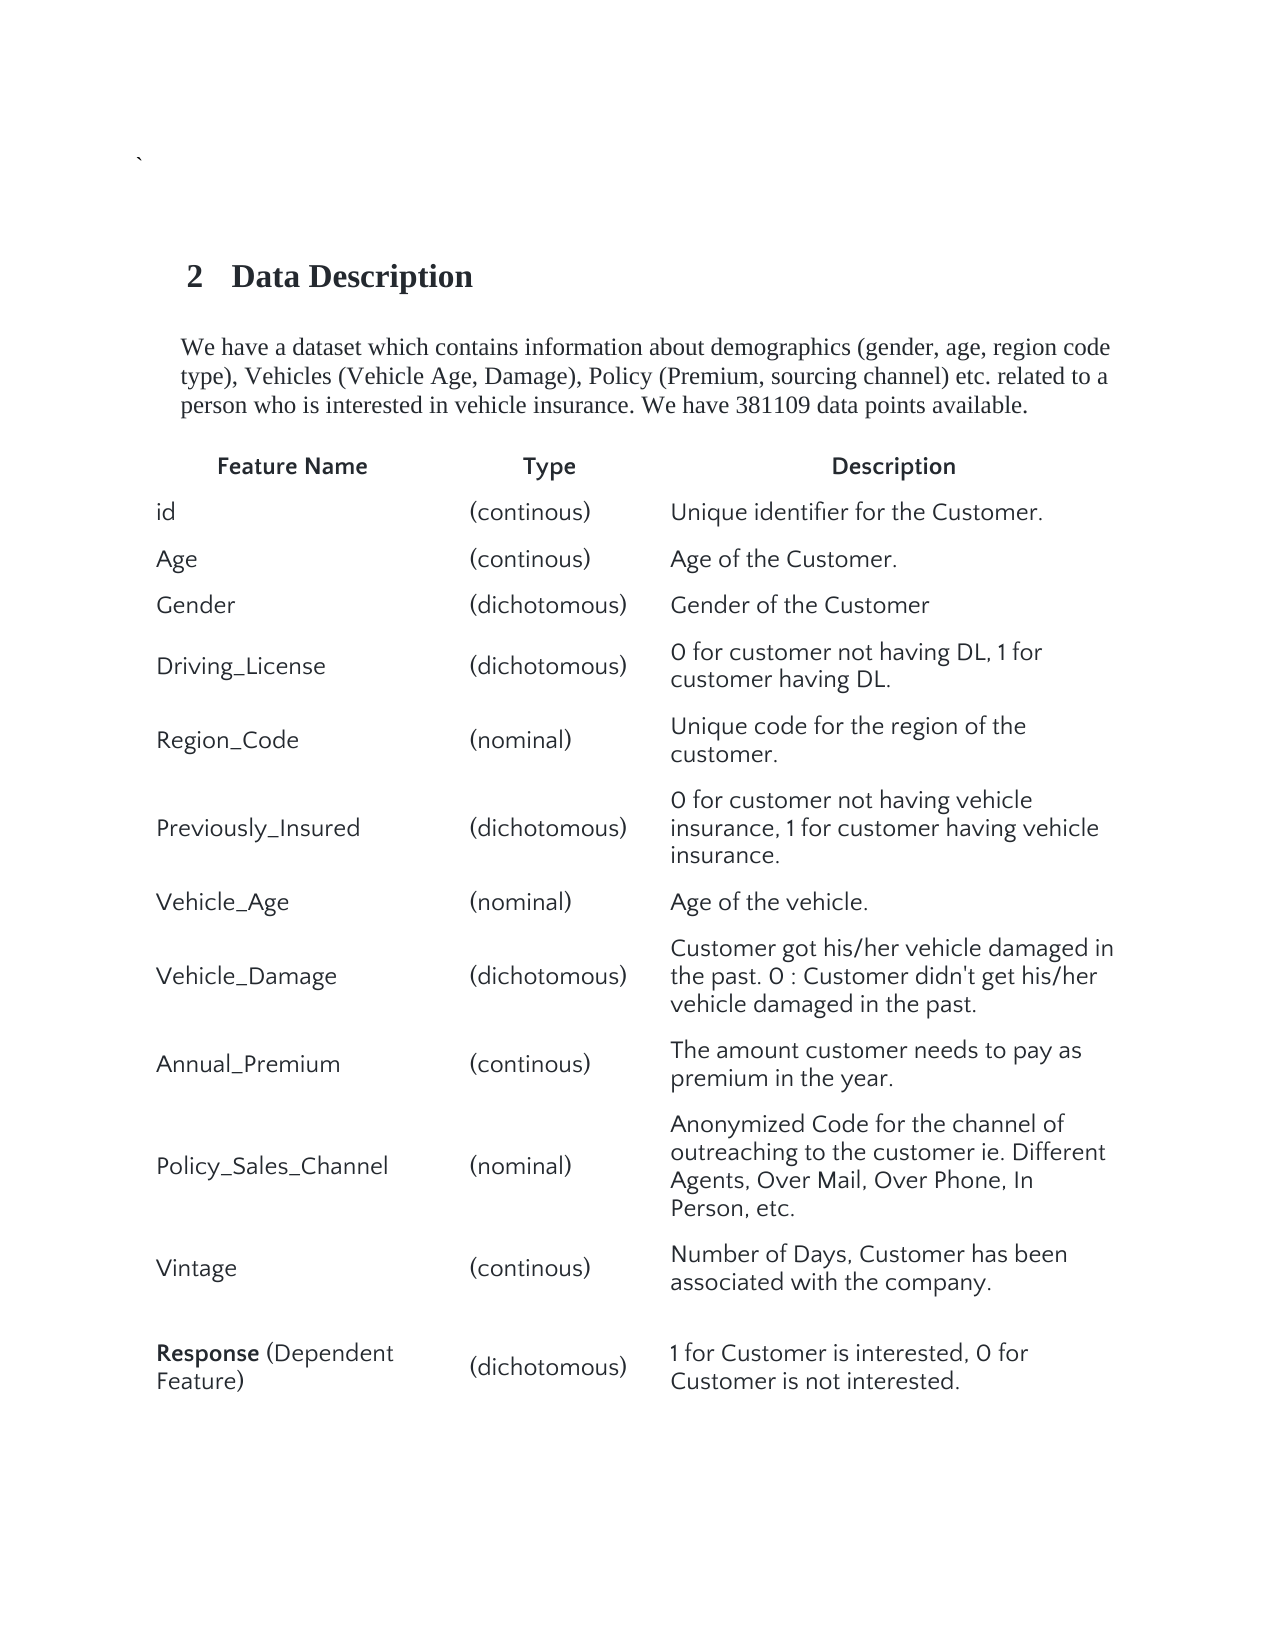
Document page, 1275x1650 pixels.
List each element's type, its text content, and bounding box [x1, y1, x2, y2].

table_cell (nominal) [449, 880, 650, 926]
subtitle Data Description [186, 257, 1137, 295]
table_cell 0 for customer not having DL, 1 for customer having DL. [650, 630, 1137, 704]
table_cell Gender of the Customer [650, 583, 1137, 629]
table_cell Vintage [135, 1232, 449, 1331]
table_cell Vehicle_Damage [135, 926, 449, 1028]
table_cell The amount customer needs to pay as premium in the year. [650, 1028, 1137, 1102]
table_cell Response (Dependent Feature) [135, 1331, 449, 1430]
table_cell Unique identifier for the Customer. [650, 490, 1137, 537]
table_cell Region_Code [135, 704, 449, 778]
table_cell (dichotomous) [449, 926, 650, 1028]
table_header Type [449, 444, 650, 490]
table_cell (nominal) [449, 704, 650, 778]
table_cell Policy_Sales_Channel [135, 1102, 449, 1232]
table_cell Previously_Insured [135, 778, 449, 880]
table_cell Anonymized Code for the channel of outreaching to the customer ie. Different Agents, Over Mail, Over Phone, In Person, etc. [650, 1102, 1137, 1232]
table_cell (continous) [449, 490, 650, 537]
table_cell (nominal) [449, 1102, 650, 1232]
table_header Description [650, 444, 1137, 490]
table_cell id [135, 490, 449, 537]
table_cell (continous) [449, 1028, 650, 1102]
table_cell (dichotomous) [449, 778, 650, 880]
table_cell Customer got his/her vehicle damaged in the past. 0 : Customer didn't get his/her vehicle damaged in the past. [650, 926, 1137, 1028]
table_cell Unique code for the region of the customer. [650, 704, 1137, 778]
table_cell Age of the vehicle. [650, 880, 1137, 926]
table_cell (continous) [449, 537, 650, 583]
table_cell (continous) [449, 1232, 650, 1331]
table_cell Age of the Customer. [650, 537, 1137, 583]
table_cell Annual_Premium [135, 1028, 449, 1102]
table_header Feature Name [135, 444, 449, 490]
table_cell Number of Days, Customer has been associated with the company. [650, 1232, 1137, 1331]
table_cell Driving_License [135, 630, 449, 704]
table_cell Gender [135, 583, 449, 629]
table_cell 1 for Customer is interested, 0 for Customer is not interested. [650, 1331, 1137, 1430]
table_cell 0 for customer not having vehicle insurance, 1 for customer having vehicle insurance. [650, 778, 1137, 880]
table_cell (dichotomous) [449, 583, 650, 629]
table_cell Age [135, 537, 449, 583]
table_cell (dichotomous) [449, 630, 650, 704]
table_cell Vehicle_Age [135, 880, 449, 926]
subtitle We have a dataset which contains information about demographics (gender, age, region code type), Vehicles (Vehicle Age, Damage), Policy (Premium, sourcing channel) etc. related to a person who is interested in vehicle insurance. We have 381109 data points available. [180, 332, 1137, 419]
table_cell (dichotomous) [449, 1331, 650, 1430]
